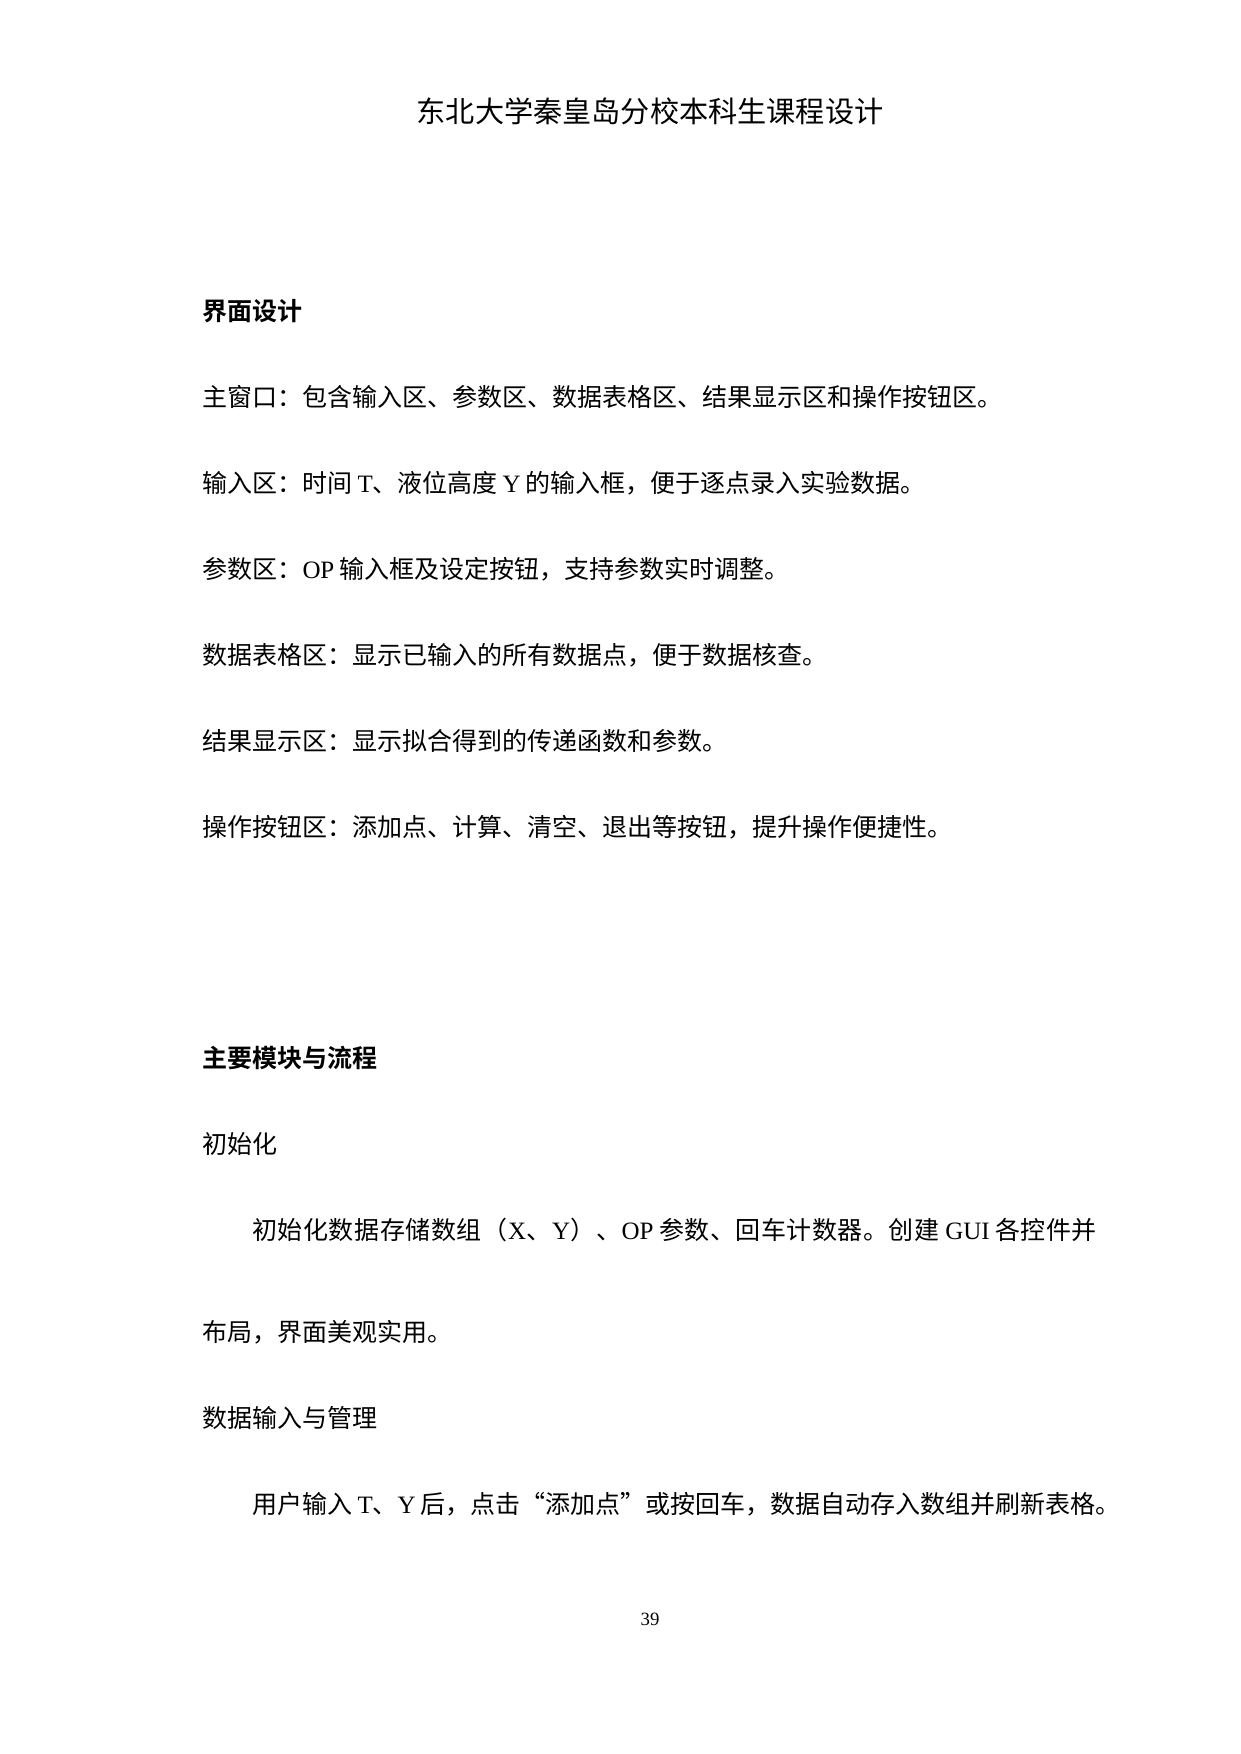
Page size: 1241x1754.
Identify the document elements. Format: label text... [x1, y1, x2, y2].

text 初始化 [202, 1108, 1097, 1176]
text 界面设计 [202, 275, 1097, 343]
text 参数区：OP输入框及设定按钮，支持参数实时调整。 [202, 533, 1097, 601]
text 数据表格区：显示已输入的所有数据点，便于数据核查。 [202, 619, 1097, 687]
text 用户输入T、Y后，点击“添加点”或按回车，数据自动存入数组并刷新表格。 [202, 1468, 1097, 1536]
text 结果显示区：显示拟合得到的传递函数和参数。 [202, 705, 1097, 773]
text 主窗口：包含输入区、参数区、数据表格区、结果显示区和操作按钮区。 [202, 361, 1097, 429]
text 操作按钮区：添加点、计算、清空、退出等按钮，提升操作便捷性。 [202, 791, 1097, 859]
text 初始化数据存储数组（X、Y）、OP参数、回车计数器。创建GUI各控件并布局，界面美观实用。 [202, 1194, 1097, 1364]
text 数据输入与管理 [202, 1382, 1097, 1450]
text 主要模块与流程 [202, 1022, 1097, 1090]
text 输入区：时间T、液位高度Y的输入框，便于逐点录入实验数据。 [202, 447, 1097, 515]
